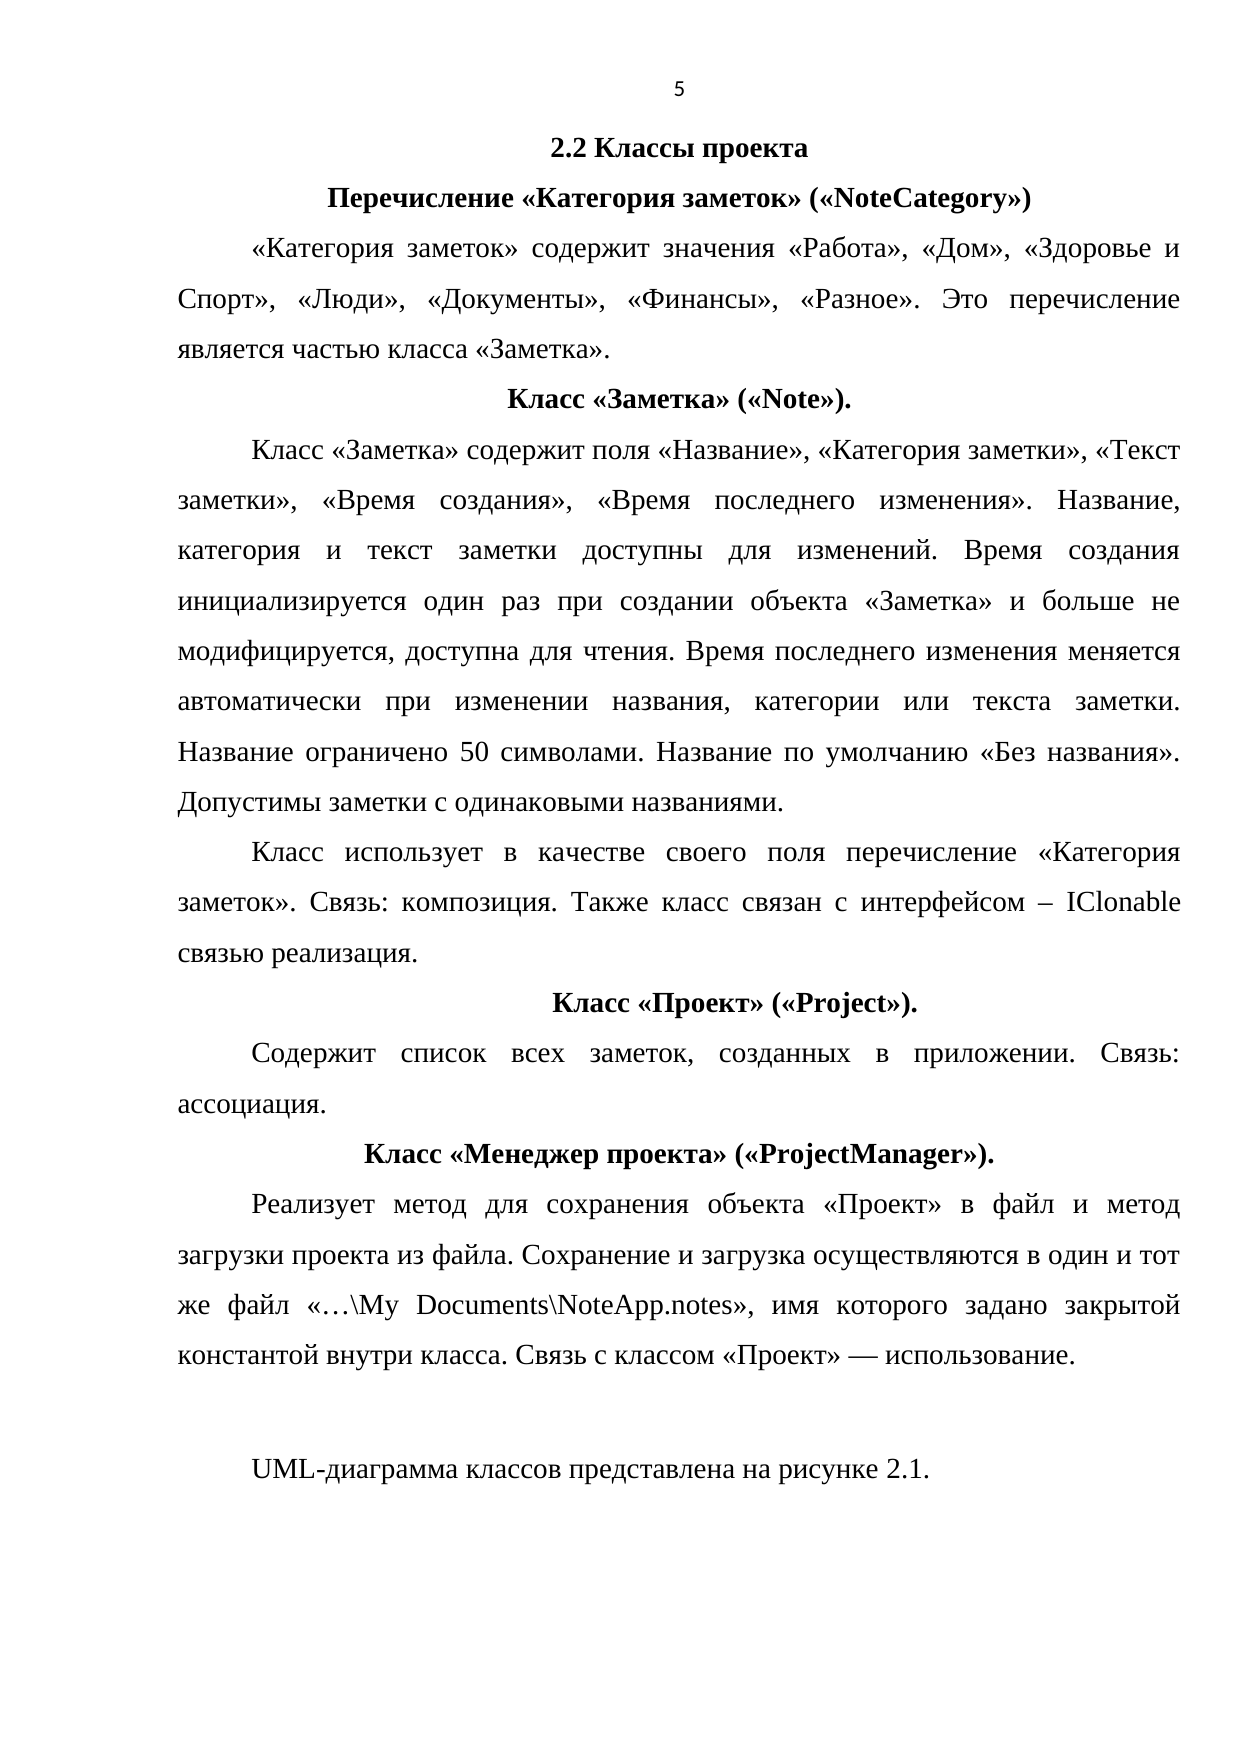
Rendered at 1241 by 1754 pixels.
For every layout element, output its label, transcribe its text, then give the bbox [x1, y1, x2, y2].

text Содержит список всех заметок, созданных в приложении. Связь: ассоциация. [177, 1036, 1181, 1119]
text Класс «Менеджер проекта» («ProjectManager»). [177, 1136, 1181, 1170]
list Класс использует в качестве своего поля перечисление «Категория заметок». Связь: композиция. Также класс связан с интерфейсом – IClonable связью реализация. [177, 834, 1181, 968]
list Класс «Проект» («Project»). [289, 985, 1181, 1019]
text Перечисление «Категория заметок» («NoteCategory») [177, 180, 1181, 214]
text «Категория заметок» содержит значения «Работа», «Дом», «Здоровье и Спорт», «Люди», «Документы», «Финансы», «Разное». Это перечисление является частью класса «Заметка». [177, 231, 1181, 365]
list UML-диаграмма классов представлена на рисунке 2.1. [177, 1451, 1181, 1485]
text Класс «Заметка» («Note»). [177, 381, 1181, 415]
list Класс «Заметка» содержит поля «Название», «Категория заметки», «Текст заметки», «Время создания», «Время последнего изменения». Название, категория и текст заметки доступны для изменений. Время создания инициализируется один раз при создании объекта «Заметка» и больше не модифицируется, доступна для чтения. Время последнего изменения меняется автоматически при изменении названия, категории или текста заметки. Название ограничено 50 символами. Название по умолчанию «Без названия». Допустимы заметки с одинаковыми названиями. [177, 432, 1181, 817]
text 2.2 Классы проекта [177, 130, 1181, 163]
list Реализует метод для сохранения объекта «Проект» в файл и метод загрузки проекта из файла. Сохранение и загрузка осуществляются в один и тот же файл «…\My Documents\NoteApp.notes», имя которого задано закрытой константой внутри класса. Связь с классом «Проект» — использование. [177, 1186, 1181, 1371]
